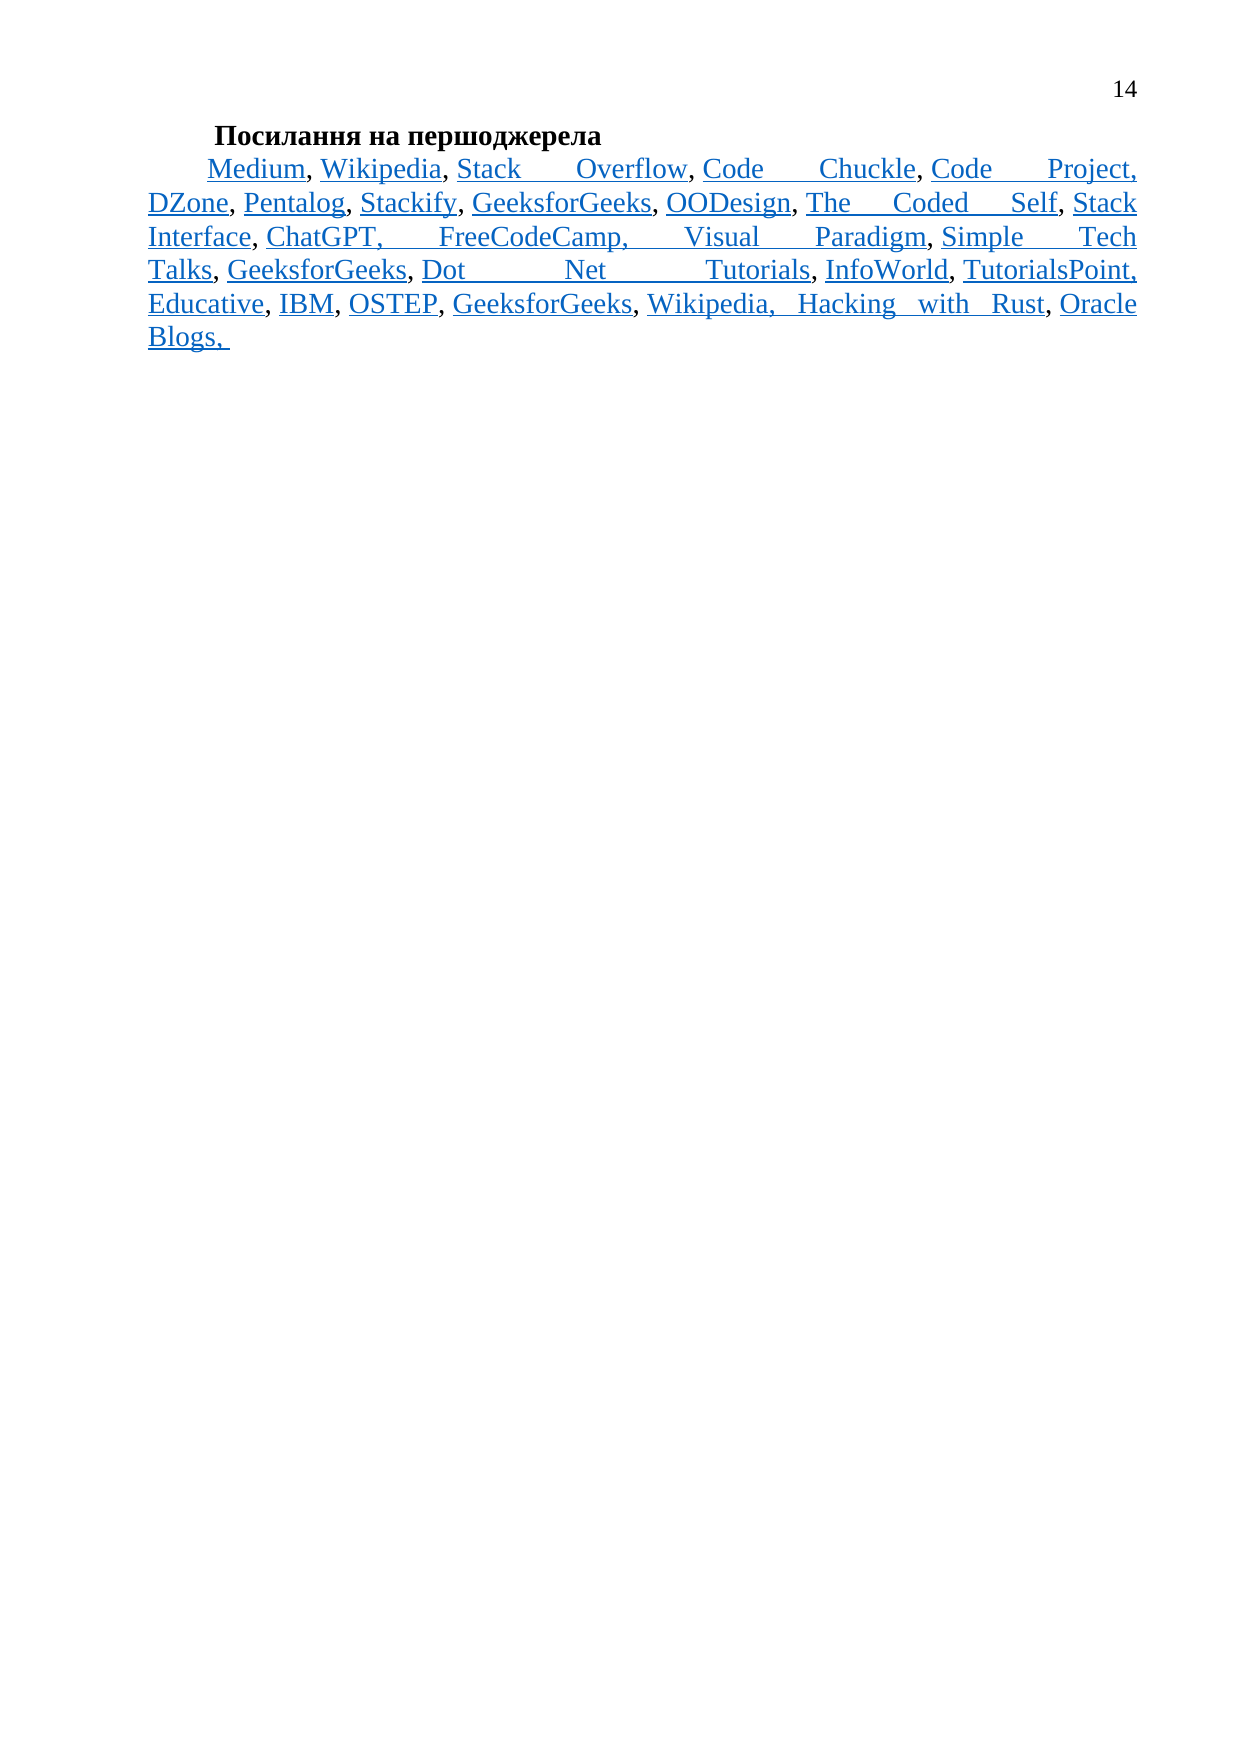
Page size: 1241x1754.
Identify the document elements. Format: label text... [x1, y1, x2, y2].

text Посилання на першоджерела [148, 118, 1137, 152]
text Medium, Wikipedia, Stack Overflow, Code Chuckle, Code Project, DZone, Pentalog, Stackify, GeeksforGeeks, OODesign, The Coded Self, Stack Interface, ChatGPT, FreeCodeCamp, Visual Paradigm, Simple Tech Talks, GeeksforGeeks, Dot Net Tutorials, InfoWorld, TutorialsPoint, Educative, IBM, OSTEP, GeeksforGeeks, Wikipedia, Hacking with Rust, Oracle Blogs, [148, 152, 1137, 353]
